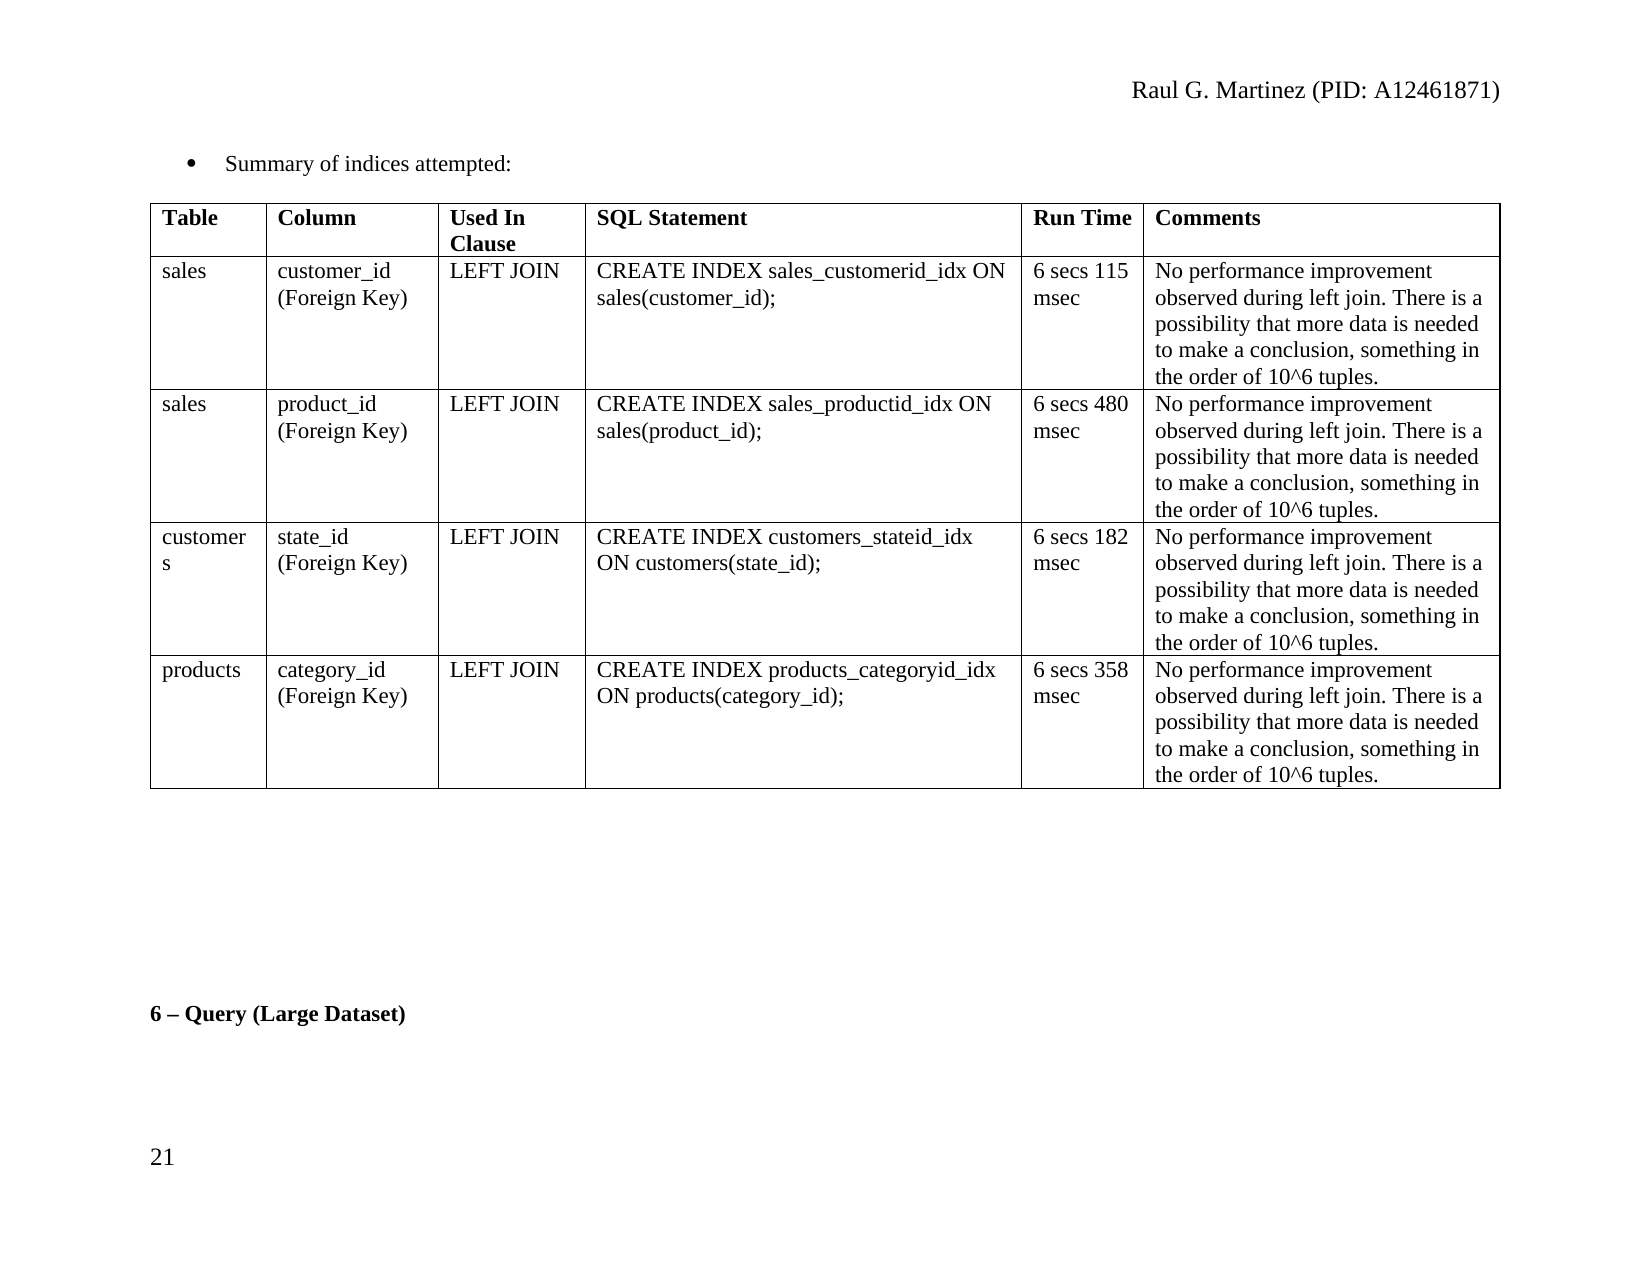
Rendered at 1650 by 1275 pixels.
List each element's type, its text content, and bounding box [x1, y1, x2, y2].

table_header SQL Statement [586, 204, 1021, 256]
table_cell CREATE INDEX products_categoryid_idx ON products(category_id); [586, 656, 1021, 788]
table_header Run Time [1022, 204, 1143, 256]
table_cell 6 secs 358 msec [1022, 656, 1143, 788]
table_cell customer_id (Foreign Key) [267, 257, 438, 389]
table_cell LEFT JOIN [439, 390, 585, 522]
text 6 – Query (Large Dataset) [150, 999, 1500, 1026]
table_cell category_id (Foreign Key) [267, 656, 438, 788]
table_cell product_id (Foreign Key) [267, 390, 438, 522]
table_cell CREATE INDEX sales_customerid_idx ON sales(customer_id); [586, 257, 1021, 389]
table_cell sales [151, 257, 266, 389]
table_cell customers [151, 523, 266, 655]
table_cell No performance improvement observed during left join. There is a possibility that more data is needed to make a conclusion, something in the order of 10^6 tuples. [1144, 390, 1499, 522]
table_cell No performance improvement observed during left join. There is a possibility that more data is needed to make a conclusion, something in the order of 10^6 tuples. [1144, 523, 1499, 655]
table_cell CREATE INDEX customers_stateid_idx ON customers(state_id); [586, 523, 1021, 655]
table_cell 6 secs 480 msec [1022, 390, 1143, 522]
table_cell state_id (Foreign Key) [267, 523, 438, 655]
table_cell LEFT JOIN [439, 523, 585, 655]
table_cell products [151, 656, 266, 788]
table_cell No performance improvement observed during left join. There is a possibility that more data is needed to make a conclusion, something in the order of 10^6 tuples. [1144, 257, 1499, 389]
table_cell No performance improvement observed during left join. There is a possibility that more data is needed to make a conclusion, something in the order of 10^6 tuples. [1144, 656, 1499, 788]
table_header Table [151, 204, 266, 256]
table_cell sales [151, 390, 266, 522]
table_header Used In Clause [439, 204, 585, 256]
table_cell LEFT JOIN [439, 257, 585, 389]
table_cell LEFT JOIN [439, 656, 585, 788]
table_cell CREATE INDEX sales_productid_idx ON sales(product_id); [586, 390, 1021, 522]
list Summary of indices attempted: [187, 150, 1500, 176]
table_cell 6 secs 182 msec [1022, 523, 1143, 655]
table_header Column [267, 204, 438, 256]
table_header Comments [1144, 204, 1499, 256]
table_cell 6 secs 115 msec [1022, 257, 1143, 389]
